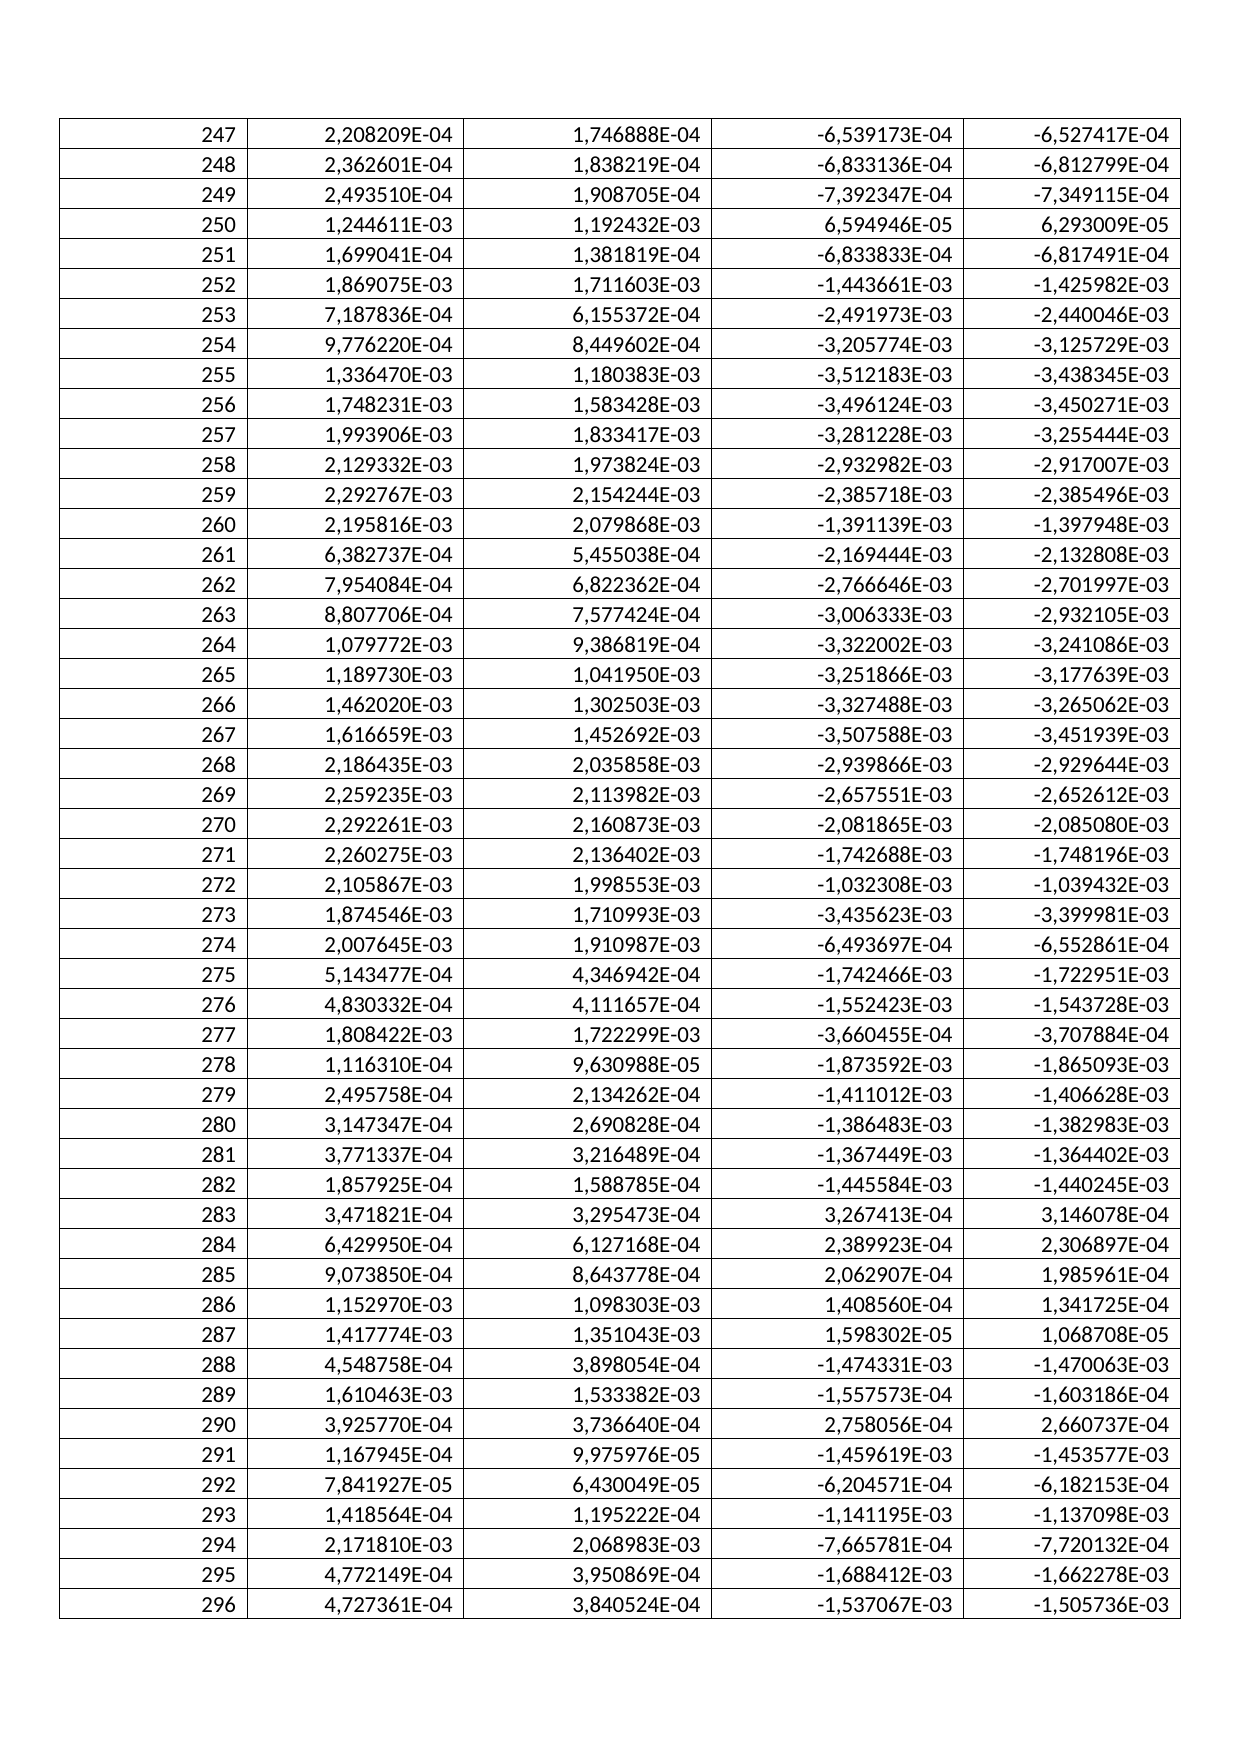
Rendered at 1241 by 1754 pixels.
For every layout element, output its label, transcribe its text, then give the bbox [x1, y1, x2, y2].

table_cell 3,146078E-04 [964, 1199, 1180, 1228]
table_cell 2,105867E-03 [248, 869, 463, 898]
table_cell 251 [60, 239, 247, 268]
table_cell -2,929644E-03 [964, 749, 1180, 778]
table_cell -1,445584E-03 [712, 1169, 963, 1198]
table_cell 7,841927E-05 [248, 1469, 463, 1498]
table_cell 262 [60, 569, 247, 598]
table_cell -3,251866E-03 [712, 659, 963, 688]
table_cell -3,496124E-03 [712, 389, 963, 418]
table_cell -2,385496E-03 [964, 479, 1180, 508]
table_cell -1,443661E-03 [712, 269, 963, 298]
table_cell 249 [60, 179, 247, 208]
table_cell -2,385718E-03 [712, 479, 963, 508]
table_cell 9,975976E-05 [464, 1439, 711, 1468]
table_cell 272 [60, 869, 247, 898]
table_cell 1,711603E-03 [464, 269, 711, 298]
table_cell -2,081865E-03 [712, 809, 963, 838]
table_cell 1,748231E-03 [248, 389, 463, 418]
table_cell -3,507588E-03 [712, 719, 963, 748]
table_cell 283 [60, 1199, 247, 1228]
table_cell -6,182153E-04 [964, 1469, 1180, 1498]
table_cell 3,471821E-04 [248, 1199, 463, 1228]
table_cell 293 [60, 1499, 247, 1528]
table_cell -3,660455E-04 [712, 1019, 963, 1048]
table_cell 295 [60, 1559, 247, 1588]
table_cell 3,267413E-04 [712, 1199, 963, 1228]
table_cell 3,147347E-04 [248, 1109, 463, 1138]
table_cell -3,438345E-03 [964, 359, 1180, 388]
table_cell 267 [60, 719, 247, 748]
table_cell 1,985961E-04 [964, 1259, 1180, 1288]
table_cell -1,137098E-03 [964, 1499, 1180, 1528]
table_cell -3,399981E-03 [964, 899, 1180, 928]
table_cell 2,195816E-03 [248, 509, 463, 538]
table_cell 6,594946E-05 [712, 209, 963, 238]
table_cell 1,189730E-03 [248, 659, 463, 688]
table_cell 1,874546E-03 [248, 899, 463, 928]
table_cell 1,699041E-04 [248, 239, 463, 268]
table_cell 276 [60, 989, 247, 1018]
table_cell 271 [60, 839, 247, 868]
table_cell 3,736640E-04 [464, 1409, 711, 1438]
table_cell -3,177639E-03 [964, 659, 1180, 688]
table_cell 2,660737E-04 [964, 1409, 1180, 1438]
table_cell -3,322002E-03 [712, 629, 963, 658]
table_cell 259 [60, 479, 247, 508]
table_cell 2,495758E-04 [248, 1079, 463, 1108]
table_cell -1,688412E-03 [712, 1559, 963, 1588]
table_cell -2,701997E-03 [964, 569, 1180, 598]
table_cell 1,244611E-03 [248, 209, 463, 238]
table_cell 284 [60, 1229, 247, 1258]
table_cell 256 [60, 389, 247, 418]
table_cell 5,143477E-04 [248, 959, 463, 988]
table_cell 2,186435E-03 [248, 749, 463, 778]
table_cell 3,925770E-04 [248, 1409, 463, 1438]
table_cell -6,833136E-04 [712, 149, 963, 178]
table_cell -6,493697E-04 [712, 929, 963, 958]
table_cell -3,512183E-03 [712, 359, 963, 388]
table_cell 1,381819E-04 [464, 239, 711, 268]
table_cell 277 [60, 1019, 247, 1048]
table_cell 254 [60, 329, 247, 358]
table_cell 263 [60, 599, 247, 628]
table_cell 264 [60, 629, 247, 658]
table_cell -2,939866E-03 [712, 749, 963, 778]
table_cell -3,006333E-03 [712, 599, 963, 628]
table_cell -1,406628E-03 [964, 1079, 1180, 1108]
table_cell 2,068983E-03 [464, 1529, 711, 1558]
table_cell -7,720132E-04 [964, 1529, 1180, 1558]
table_cell -2,132808E-03 [964, 539, 1180, 568]
table_cell 4,346942E-04 [464, 959, 711, 988]
table_cell -1,032308E-03 [712, 869, 963, 898]
table_cell 2,160873E-03 [464, 809, 711, 838]
table_cell 3,216489E-04 [464, 1139, 711, 1168]
table_cell -1,425982E-03 [964, 269, 1180, 298]
table_cell -1,662278E-03 [964, 1559, 1180, 1588]
table_cell 4,830332E-04 [248, 989, 463, 1018]
table_cell 2,362601E-04 [248, 149, 463, 178]
table_cell -1,543728E-03 [964, 989, 1180, 1018]
table_cell 252 [60, 269, 247, 298]
table_cell 266 [60, 689, 247, 718]
table_cell -3,205774E-03 [712, 329, 963, 358]
table_cell 287 [60, 1319, 247, 1348]
table_cell 1,973824E-03 [464, 449, 711, 478]
table_cell 2,389923E-04 [712, 1229, 963, 1258]
table_cell -3,327488E-03 [712, 689, 963, 718]
table_cell 1,116310E-04 [248, 1049, 463, 1078]
table_cell -1,557573E-04 [712, 1379, 963, 1408]
table_cell -7,392347E-04 [712, 179, 963, 208]
table_cell -6,204571E-04 [712, 1469, 963, 1498]
table_cell 261 [60, 539, 247, 568]
table_cell 7,954084E-04 [248, 569, 463, 598]
table_cell 6,822362E-04 [464, 569, 711, 598]
table_cell -1,367449E-03 [712, 1139, 963, 1168]
table_cell -3,707884E-04 [964, 1019, 1180, 1048]
table_cell -1,440245E-03 [964, 1169, 1180, 1198]
table_cell -2,932105E-03 [964, 599, 1180, 628]
table_cell -2,085080E-03 [964, 809, 1180, 838]
table_cell 269 [60, 779, 247, 808]
table_cell 8,643778E-04 [464, 1259, 711, 1288]
table_cell 3,840524E-04 [464, 1589, 711, 1618]
table_cell -1,873592E-03 [712, 1049, 963, 1078]
table_cell 2,154244E-03 [464, 479, 711, 508]
table_cell 255 [60, 359, 247, 388]
table_cell 282 [60, 1169, 247, 1198]
table_cell -1,141195E-03 [712, 1499, 963, 1528]
table_cell 2,292767E-03 [248, 479, 463, 508]
table_cell -7,665781E-04 [712, 1529, 963, 1558]
table_cell 2,292261E-03 [248, 809, 463, 838]
table_cell -3,125729E-03 [964, 329, 1180, 358]
table_cell 279 [60, 1079, 247, 1108]
table_cell 1,533382E-03 [464, 1379, 711, 1408]
table_cell -1,722951E-03 [964, 959, 1180, 988]
table_cell 270 [60, 809, 247, 838]
table_cell 1,351043E-03 [464, 1319, 711, 1348]
table_cell 1,152970E-03 [248, 1289, 463, 1318]
table_cell 281 [60, 1139, 247, 1168]
table_cell 1,616659E-03 [248, 719, 463, 748]
table_cell 274 [60, 929, 247, 958]
table_cell 1,610463E-03 [248, 1379, 463, 1408]
table_cell -6,817491E-04 [964, 239, 1180, 268]
table_cell 2,134262E-04 [464, 1079, 711, 1108]
table_cell 1,079772E-03 [248, 629, 463, 658]
table_cell 280 [60, 1109, 247, 1138]
table_cell 9,073850E-04 [248, 1259, 463, 1288]
table_cell 2,113982E-03 [464, 779, 711, 808]
table_cell 1,180383E-03 [464, 359, 711, 388]
table_cell -1,505736E-03 [964, 1589, 1180, 1618]
table_cell -1,552423E-03 [712, 989, 963, 1018]
table_cell -1,453577E-03 [964, 1439, 1180, 1468]
table_cell 1,418564E-04 [248, 1499, 463, 1528]
table_cell 1,336470E-03 [248, 359, 463, 388]
table_cell -2,932982E-03 [712, 449, 963, 478]
table_cell 1,908705E-04 [464, 179, 711, 208]
table_cell 1,195222E-04 [464, 1499, 711, 1528]
table_cell 288 [60, 1349, 247, 1378]
table_cell 290 [60, 1409, 247, 1438]
table_cell 1,167945E-04 [248, 1439, 463, 1468]
table_cell 257 [60, 419, 247, 448]
table_cell -1,382983E-03 [964, 1109, 1180, 1138]
table_cell -1,411012E-03 [712, 1079, 963, 1108]
table_cell 1,869075E-03 [248, 269, 463, 298]
table_cell 1,746888E-04 [464, 119, 711, 148]
table_cell 1,993906E-03 [248, 419, 463, 448]
table_cell 1,302503E-03 [464, 689, 711, 718]
table_cell 8,807706E-04 [248, 599, 463, 628]
table_cell 8,449602E-04 [464, 329, 711, 358]
table_cell 265 [60, 659, 247, 688]
table_cell 3,771337E-04 [248, 1139, 463, 1168]
table_cell -2,169444E-03 [712, 539, 963, 568]
table_cell -2,917007E-03 [964, 449, 1180, 478]
table_cell -1,537067E-03 [712, 1589, 963, 1618]
table_cell 268 [60, 749, 247, 778]
table_cell 2,171810E-03 [248, 1529, 463, 1558]
table_cell -3,435623E-03 [712, 899, 963, 928]
table_cell -6,527417E-04 [964, 119, 1180, 148]
table_cell 285 [60, 1259, 247, 1288]
table_cell -2,766646E-03 [712, 569, 963, 598]
table_cell 1,910987E-03 [464, 929, 711, 958]
table_cell 294 [60, 1529, 247, 1558]
table_cell -1,039432E-03 [964, 869, 1180, 898]
table_cell -6,539173E-04 [712, 119, 963, 148]
table_cell 7,577424E-04 [464, 599, 711, 628]
table_cell 9,630988E-05 [464, 1049, 711, 1078]
table_cell -3,451939E-03 [964, 719, 1180, 748]
table_cell 2,208209E-04 [248, 119, 463, 148]
table_cell 291 [60, 1439, 247, 1468]
table_cell -2,440046E-03 [964, 299, 1180, 328]
table_cell -6,833833E-04 [712, 239, 963, 268]
table_cell 1,068708E-05 [964, 1319, 1180, 1348]
table_cell 1,417774E-03 [248, 1319, 463, 1348]
table_cell 1,192432E-03 [464, 209, 711, 238]
table_cell 6,430049E-05 [464, 1469, 711, 1498]
table_cell 9,776220E-04 [248, 329, 463, 358]
table_cell 2,079868E-03 [464, 509, 711, 538]
table_cell -1,397948E-03 [964, 509, 1180, 538]
table_cell 1,598302E-05 [712, 1319, 963, 1348]
table_cell -7,349115E-04 [964, 179, 1180, 208]
table_cell 4,727361E-04 [248, 1589, 463, 1618]
table_cell -1,364402E-03 [964, 1139, 1180, 1168]
table_cell -1,391139E-03 [712, 509, 963, 538]
table_cell 1,998553E-03 [464, 869, 711, 898]
table_cell 296 [60, 1589, 247, 1618]
table_cell -1,742688E-03 [712, 839, 963, 868]
table_cell 2,129332E-03 [248, 449, 463, 478]
table_cell -6,552861E-04 [964, 929, 1180, 958]
table_cell 4,548758E-04 [248, 1349, 463, 1378]
table_cell 7,187836E-04 [248, 299, 463, 328]
table_cell 1,583428E-03 [464, 389, 711, 418]
table_cell 247 [60, 119, 247, 148]
table_cell 9,386819E-04 [464, 629, 711, 658]
table_cell 6,382737E-04 [248, 539, 463, 568]
table_cell 260 [60, 509, 247, 538]
table_cell 286 [60, 1289, 247, 1318]
table_cell 1,722299E-03 [464, 1019, 711, 1048]
table_cell 2,690828E-04 [464, 1109, 711, 1138]
table_cell 2,758056E-04 [712, 1409, 963, 1438]
table_cell 278 [60, 1049, 247, 1078]
table_cell 2,062907E-04 [712, 1259, 963, 1288]
table_cell 1,408560E-04 [712, 1289, 963, 1318]
table_cell -3,265062E-03 [964, 689, 1180, 718]
table_cell 258 [60, 449, 247, 478]
table_cell 1,588785E-04 [464, 1169, 711, 1198]
table_cell -1,865093E-03 [964, 1049, 1180, 1078]
table_cell 3,295473E-04 [464, 1199, 711, 1228]
table_cell 1,041950E-03 [464, 659, 711, 688]
table_cell 6,293009E-05 [964, 209, 1180, 238]
table_cell 289 [60, 1379, 247, 1408]
table_cell -3,281228E-03 [712, 419, 963, 448]
table_cell 6,155372E-04 [464, 299, 711, 328]
table_cell 250 [60, 209, 247, 238]
table_cell -2,652612E-03 [964, 779, 1180, 808]
table_cell -6,812799E-04 [964, 149, 1180, 178]
table_cell 1,098303E-03 [464, 1289, 711, 1318]
table_cell 292 [60, 1469, 247, 1498]
table_cell -1,474331E-03 [712, 1349, 963, 1378]
table_cell 4,111657E-04 [464, 989, 711, 1018]
table_cell -1,742466E-03 [712, 959, 963, 988]
table_cell 2,035858E-03 [464, 749, 711, 778]
table_cell -2,657551E-03 [712, 779, 963, 808]
table_cell 2,259235E-03 [248, 779, 463, 808]
table_cell 1,808422E-03 [248, 1019, 463, 1048]
table_cell -3,450271E-03 [964, 389, 1180, 418]
table_cell -3,255444E-03 [964, 419, 1180, 448]
table_cell -2,491973E-03 [712, 299, 963, 328]
table_cell 1,838219E-04 [464, 149, 711, 178]
table_cell 1,462020E-03 [248, 689, 463, 718]
table_cell 253 [60, 299, 247, 328]
table_cell 2,007645E-03 [248, 929, 463, 958]
table_cell 275 [60, 959, 247, 988]
table_cell -1,470063E-03 [964, 1349, 1180, 1378]
table_cell -1,386483E-03 [712, 1109, 963, 1138]
table_cell 2,136402E-03 [464, 839, 711, 868]
table_cell 4,772149E-04 [248, 1559, 463, 1588]
table_cell 248 [60, 149, 247, 178]
table_cell 1,710993E-03 [464, 899, 711, 928]
table_cell 3,898054E-04 [464, 1349, 711, 1378]
table_cell -1,603186E-04 [964, 1379, 1180, 1408]
table_cell 1,857925E-04 [248, 1169, 463, 1198]
table_cell -3,241086E-03 [964, 629, 1180, 658]
table_cell 1,341725E-04 [964, 1289, 1180, 1318]
table_cell 2,493510E-04 [248, 179, 463, 208]
table_cell 1,833417E-03 [464, 419, 711, 448]
table_cell 2,260275E-03 [248, 839, 463, 868]
table_cell 273 [60, 899, 247, 928]
table_cell 5,455038E-04 [464, 539, 711, 568]
table_cell -1,748196E-03 [964, 839, 1180, 868]
table_cell 6,127168E-04 [464, 1229, 711, 1258]
table_cell -1,459619E-03 [712, 1439, 963, 1468]
table_cell 3,950869E-04 [464, 1559, 711, 1588]
table_cell 2,306897E-04 [964, 1229, 1180, 1258]
table_cell 1,452692E-03 [464, 719, 711, 748]
table_cell 6,429950E-04 [248, 1229, 463, 1258]
